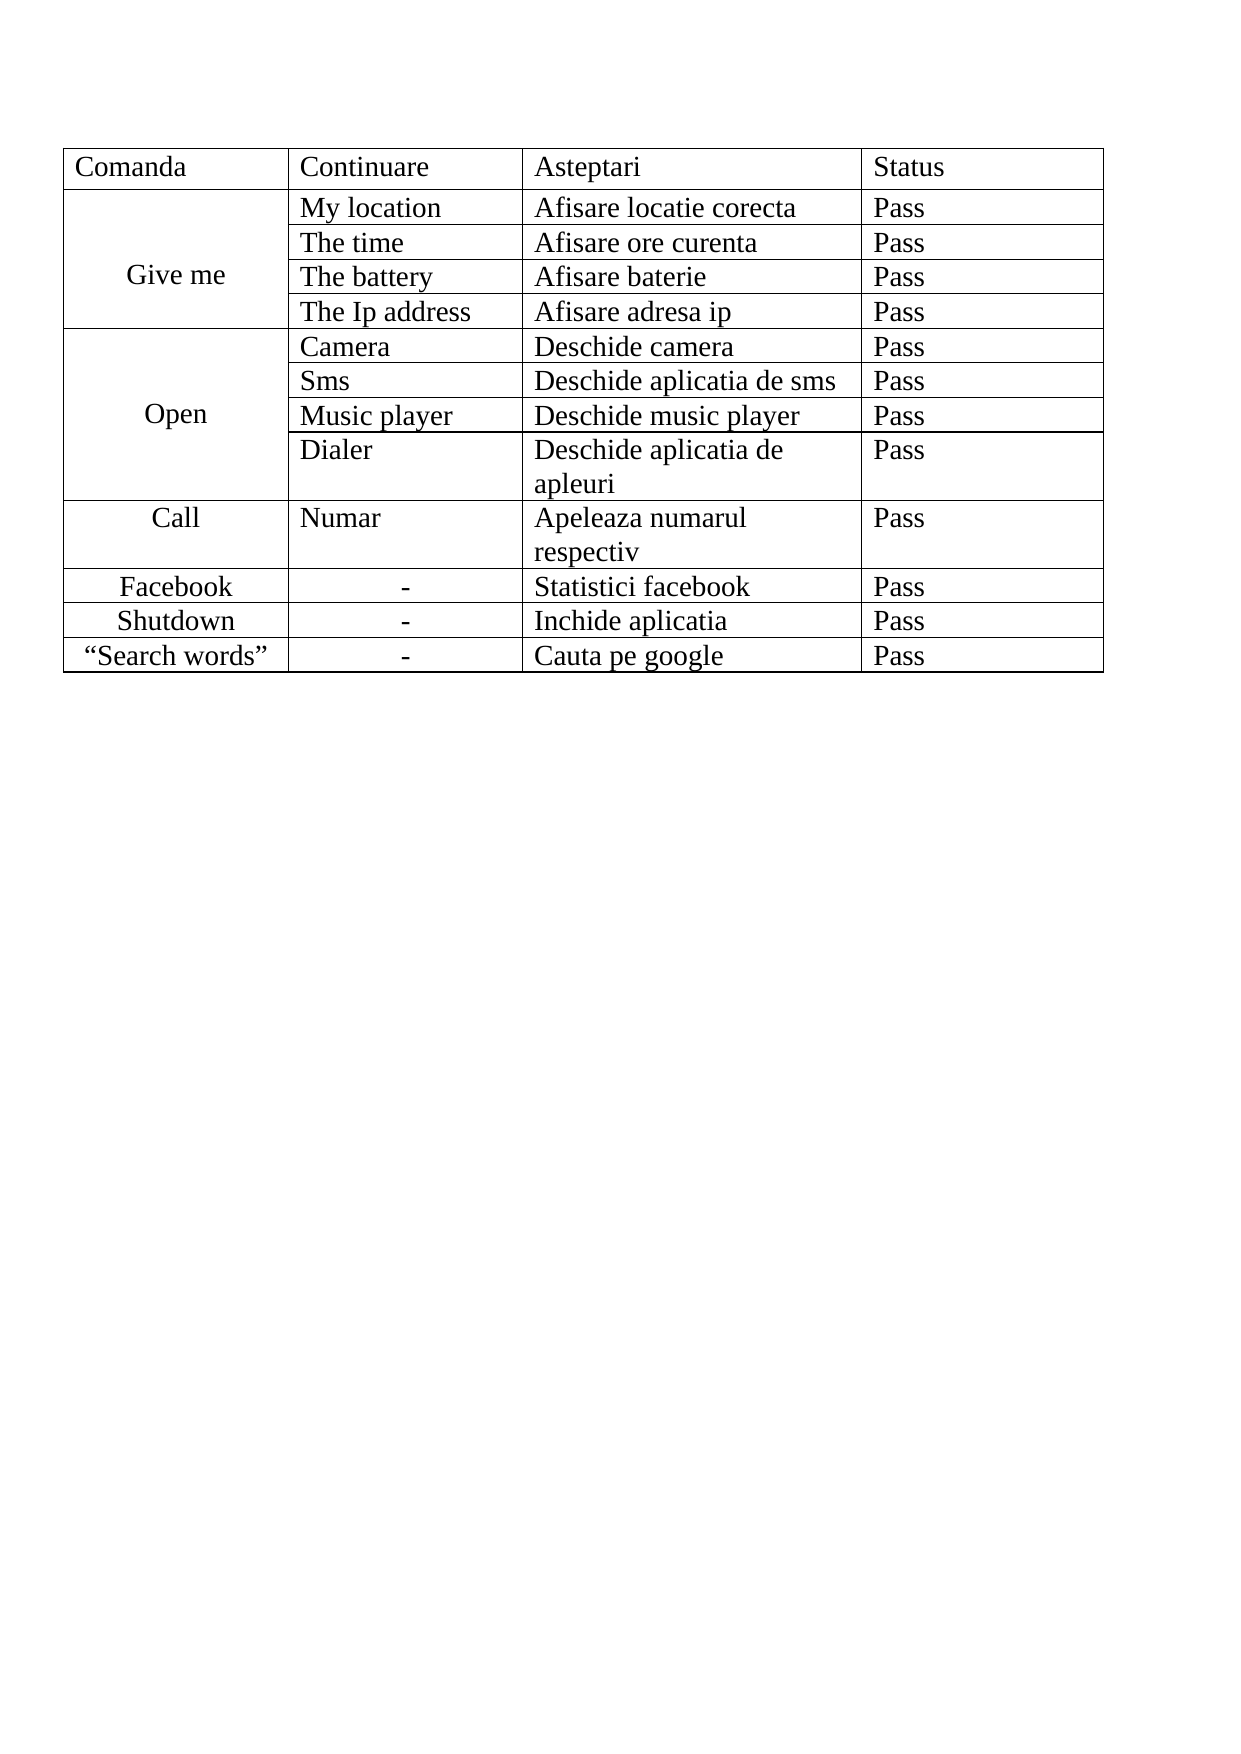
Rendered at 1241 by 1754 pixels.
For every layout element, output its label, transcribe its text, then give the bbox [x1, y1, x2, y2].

table_cell Dialer [289, 433, 522, 499]
table_cell Pass [862, 225, 1103, 258]
table_cell Camera [289, 329, 522, 362]
table_cell Deschide music player [523, 398, 861, 431]
table_cell Pass [862, 603, 1103, 637]
table_cell Pass [862, 638, 1103, 671]
table_cell The battery [289, 260, 522, 293]
table_cell Deschide aplicatia de sms [523, 363, 861, 397]
table_cell Pass [862, 433, 1103, 499]
table_cell Call [64, 501, 288, 568]
table_header Comanda [64, 149, 288, 189]
table_cell “Search words” [64, 638, 288, 671]
table_cell Pass [862, 398, 1103, 431]
table_cell Shutdown [64, 603, 288, 637]
table_cell Pass [862, 190, 1103, 224]
table_cell - [289, 638, 522, 671]
table_cell Give me [64, 190, 288, 328]
table_cell The Ip address [289, 294, 522, 328]
table_cell Numar [289, 501, 522, 568]
table_cell Pass [862, 569, 1103, 602]
table_cell Pass [862, 294, 1103, 328]
table_cell Deschide camera [523, 329, 861, 362]
table_cell Facebook [64, 569, 288, 602]
table_cell Pass [862, 363, 1103, 397]
table_cell Afisare ore curenta [523, 225, 861, 258]
table_cell Pass [862, 260, 1103, 293]
table_cell Cauta pe google [523, 638, 861, 671]
table_cell - [289, 569, 522, 602]
table_cell Pass [862, 329, 1103, 362]
table_cell Deschide aplicatia de apleuri [523, 433, 861, 499]
table_cell My location [289, 190, 522, 224]
table_cell - [289, 603, 522, 637]
table_cell Afisare baterie [523, 260, 861, 293]
table_cell Afisare adresa ip [523, 294, 861, 328]
table_cell Sms [289, 363, 522, 397]
table_header Status [862, 149, 1103, 189]
table_cell Pass [862, 501, 1103, 568]
table_cell Statistici facebook [523, 569, 861, 602]
table_cell The time [289, 225, 522, 258]
table_header Continuare [289, 149, 522, 189]
table_cell Apeleaza numarul respectiv [523, 501, 861, 568]
table_cell Open [64, 329, 288, 499]
table_cell Inchide aplicatia [523, 603, 861, 637]
table_cell Afisare locatie corecta [523, 190, 861, 224]
table_header Asteptari [523, 149, 861, 189]
table_cell Music player [289, 398, 522, 431]
